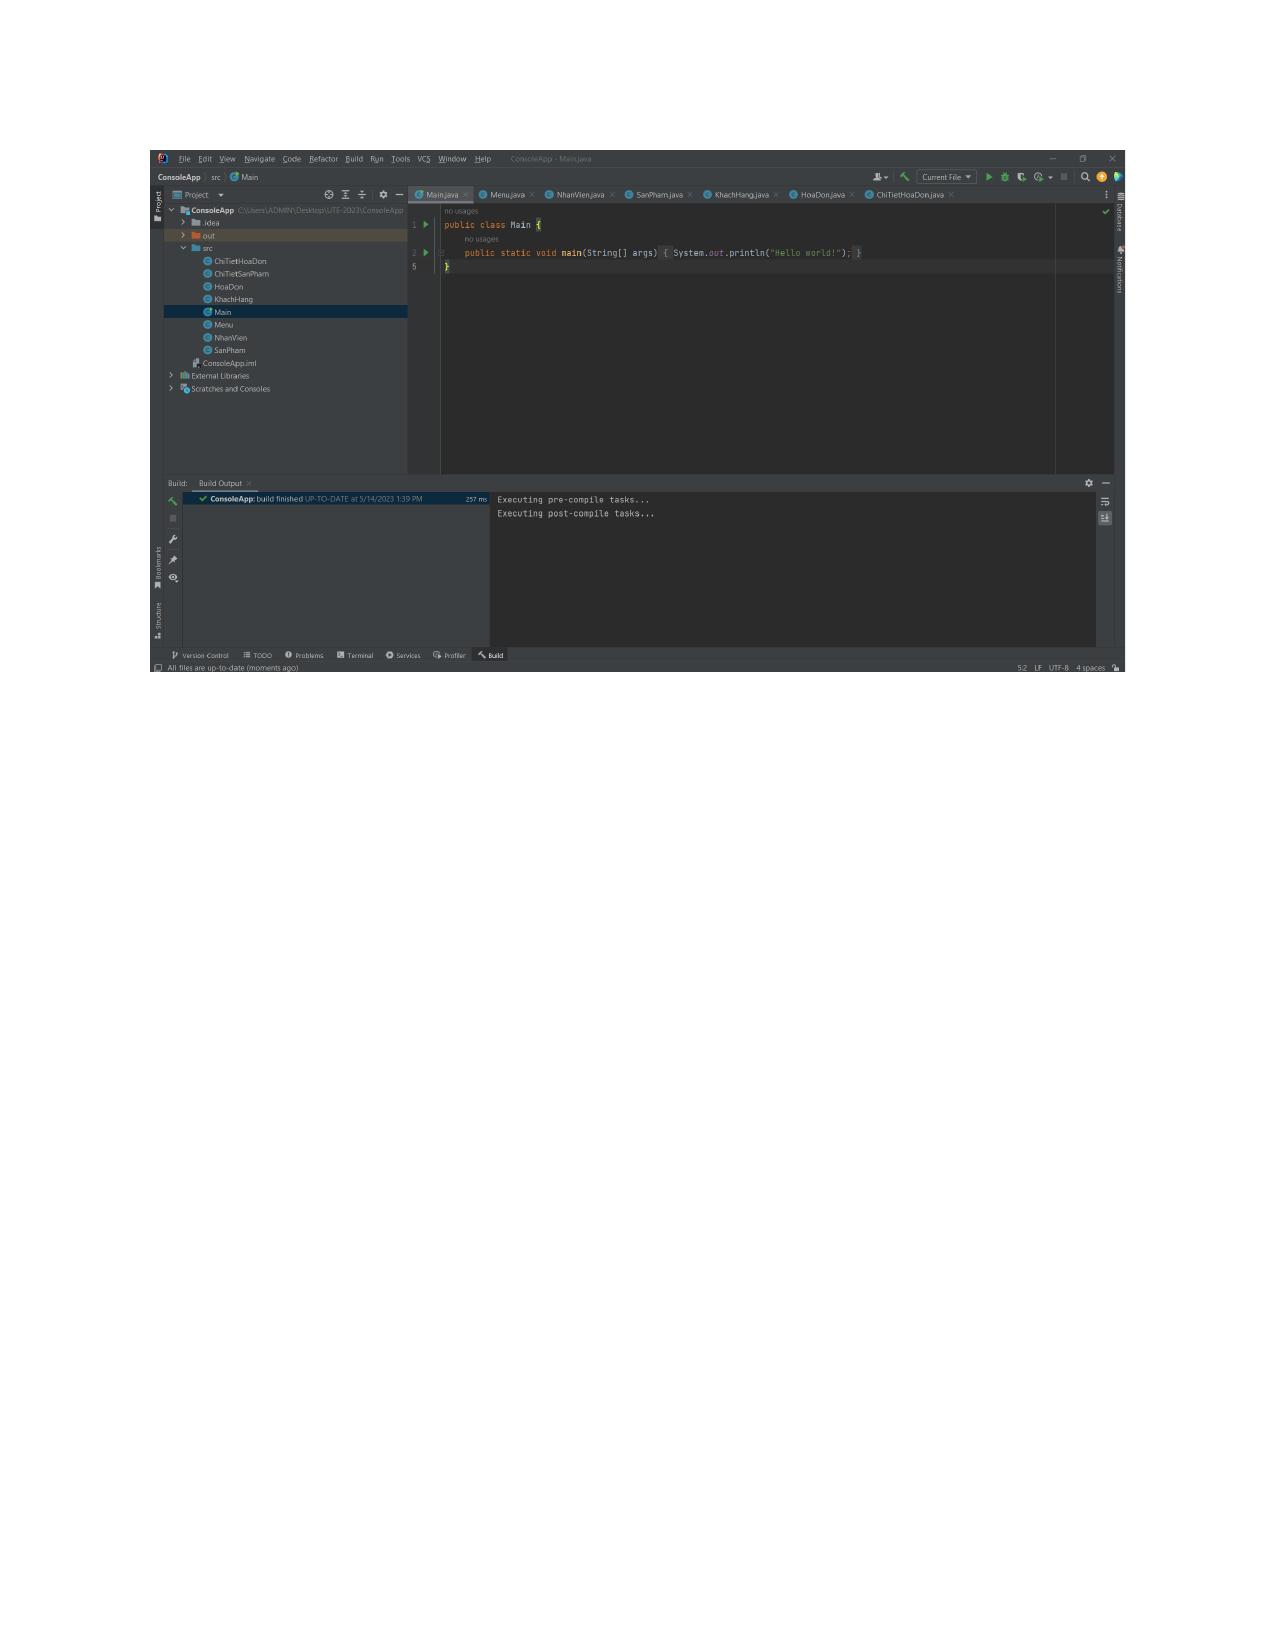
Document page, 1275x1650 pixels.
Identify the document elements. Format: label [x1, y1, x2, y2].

picture [150, 150, 1125, 672]
